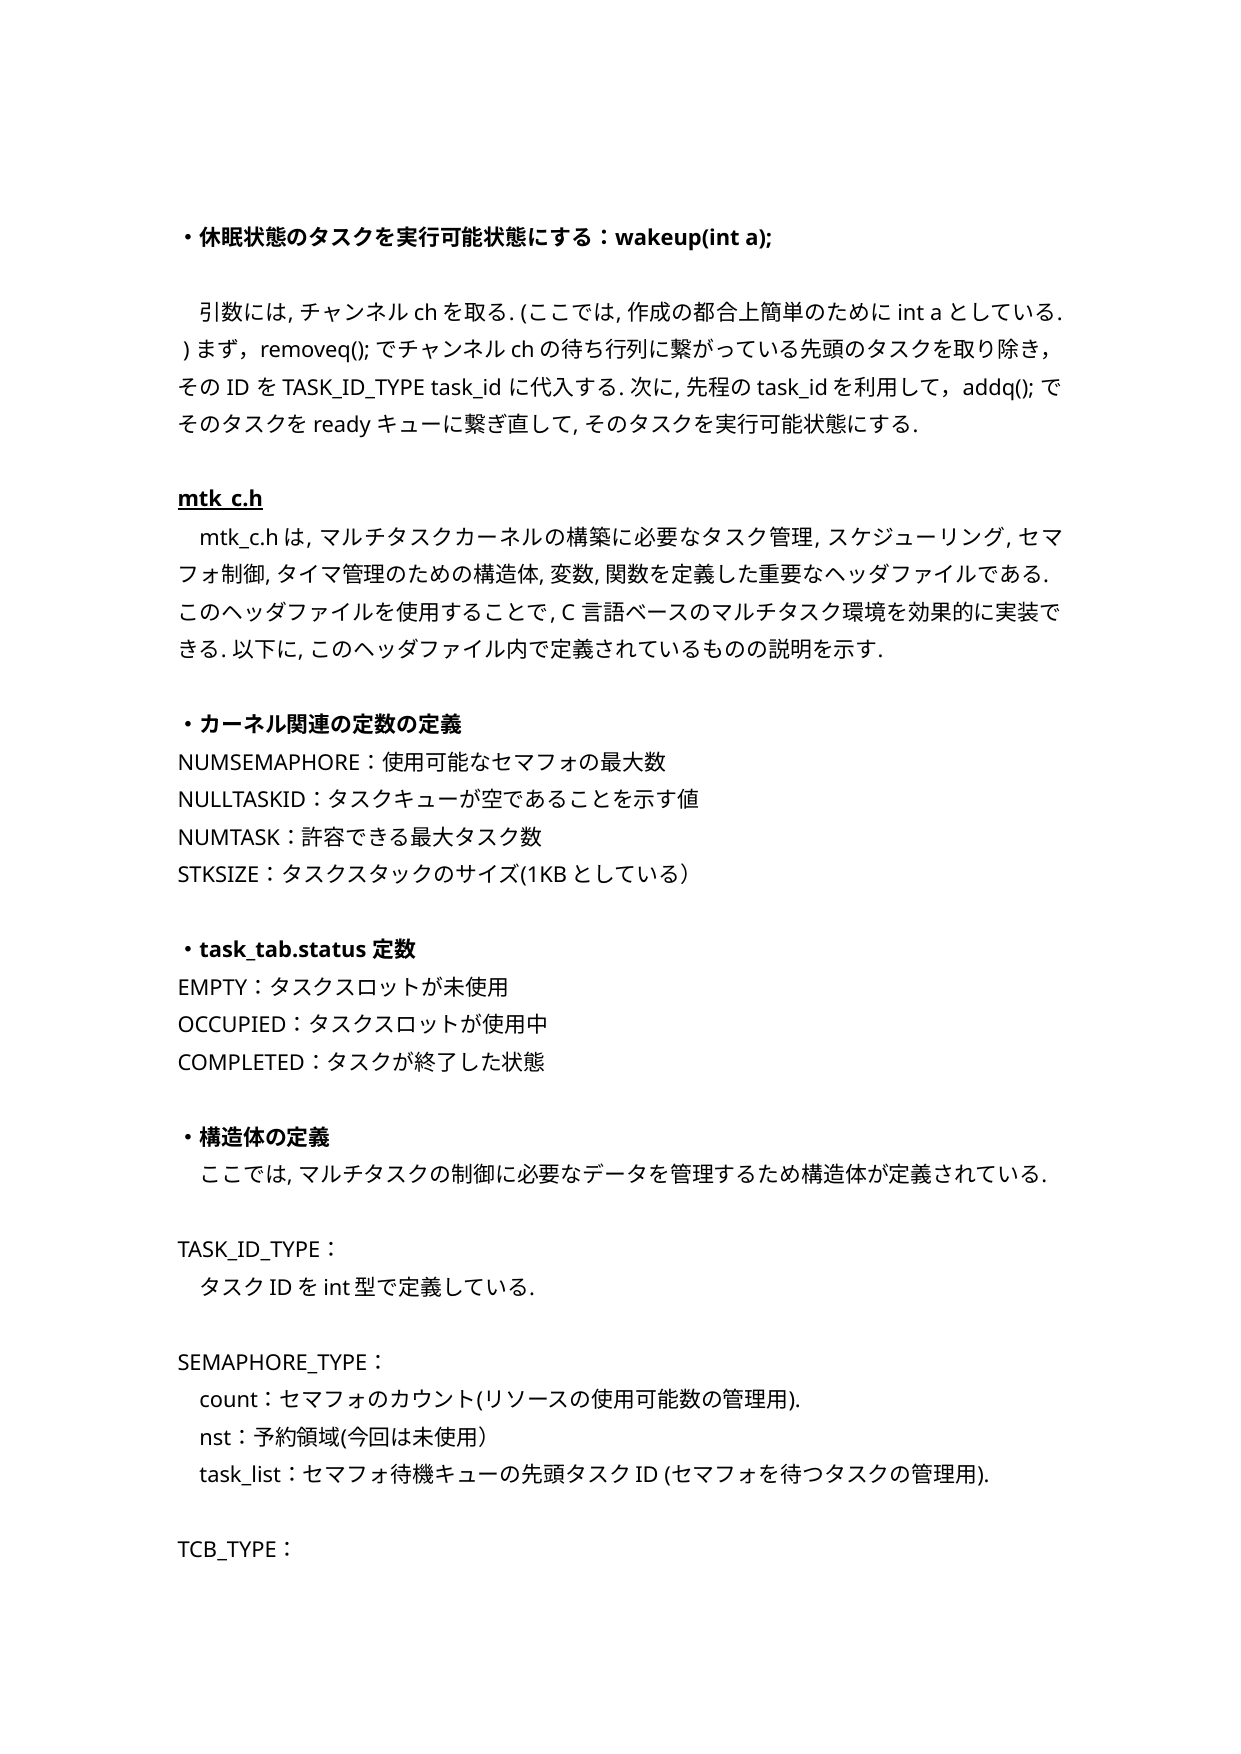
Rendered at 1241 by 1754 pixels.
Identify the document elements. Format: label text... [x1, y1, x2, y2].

text タスクIDをint型で定義している. [177, 1267, 1063, 1304]
text SEMAPHORE_TYPE： [177, 1342, 1063, 1379]
text ・構造体の定義 [177, 1117, 1063, 1154]
text STKSIZE：タスクスタックのサイズ(1KBとしている） [177, 854, 1063, 892]
text OCCUPIED：タスクスロットが使用中 [177, 1004, 1063, 1042]
text このヘッダファイルを使用することで, C 言語ベースのマルチタスク環境を効果的に実装できる. 以下に, このヘッダファイル内で定義されているものの説明を示す. [177, 592, 1063, 667]
text nst：予約領域(今回は未使用） [199, 1417, 1063, 1454]
text NUMTASK：許容できる最大タスク数 [177, 817, 1063, 854]
text ・カーネル関連の定数の定義 [177, 704, 1063, 742]
text TCB_TYPE： [177, 1529, 1063, 1567]
text ・task_tab.status 定数 [177, 929, 1063, 967]
text ここでは, マルチタスクの制御に必要なデータを管理するため構造体が定義されている. [177, 1154, 1063, 1192]
text TASK_ID_TYPE： [177, 1229, 1063, 1267]
text 引数には, チャンネルchを取る. (ここでは, 作成の都合上簡単のためにint aとしている. ) まず，removeq(); でチャンネルchの待ち行列に繋がっている先頭のタスクを取り除き，その ID をTASK_ID_TYPE task_id に代入する. 次に, 先程のtask_idを利用して，addq(); でそのタスクをready キューに繋ぎ直して, そのタスクを実行可能状態にする. [177, 292, 1063, 442]
text NULLTASKID：タスクキューが空であることを示す値 [177, 779, 1063, 817]
text ・休眠状態のタスクを実行可能状態にする：wakeup(int a); [177, 217, 1063, 254]
text mtk_c.h [177, 479, 1063, 517]
text count：セマフォのカウント(リソースの使用可能数の管理用). [199, 1379, 1063, 1417]
text task_list：セマフォ待機キューの先頭タスクID (セマフォを待つタスクの管理用). [199, 1454, 1063, 1492]
text EMPTY：タスクスロットが未使用 [177, 967, 1063, 1004]
text mtk_c.hは, マルチタスクカーネルの構築に必要なタスク管理, スケジューリング, セマフォ制御, タイマ管理のための構造体, 変数, 関数を定義した重要なヘッダファイルである. [177, 517, 1063, 592]
text NUMSEMAPHORE：使用可能なセマフォの最大数 [177, 742, 1063, 779]
text COMPLETED：タスクが終了した状態 [177, 1042, 1063, 1079]
